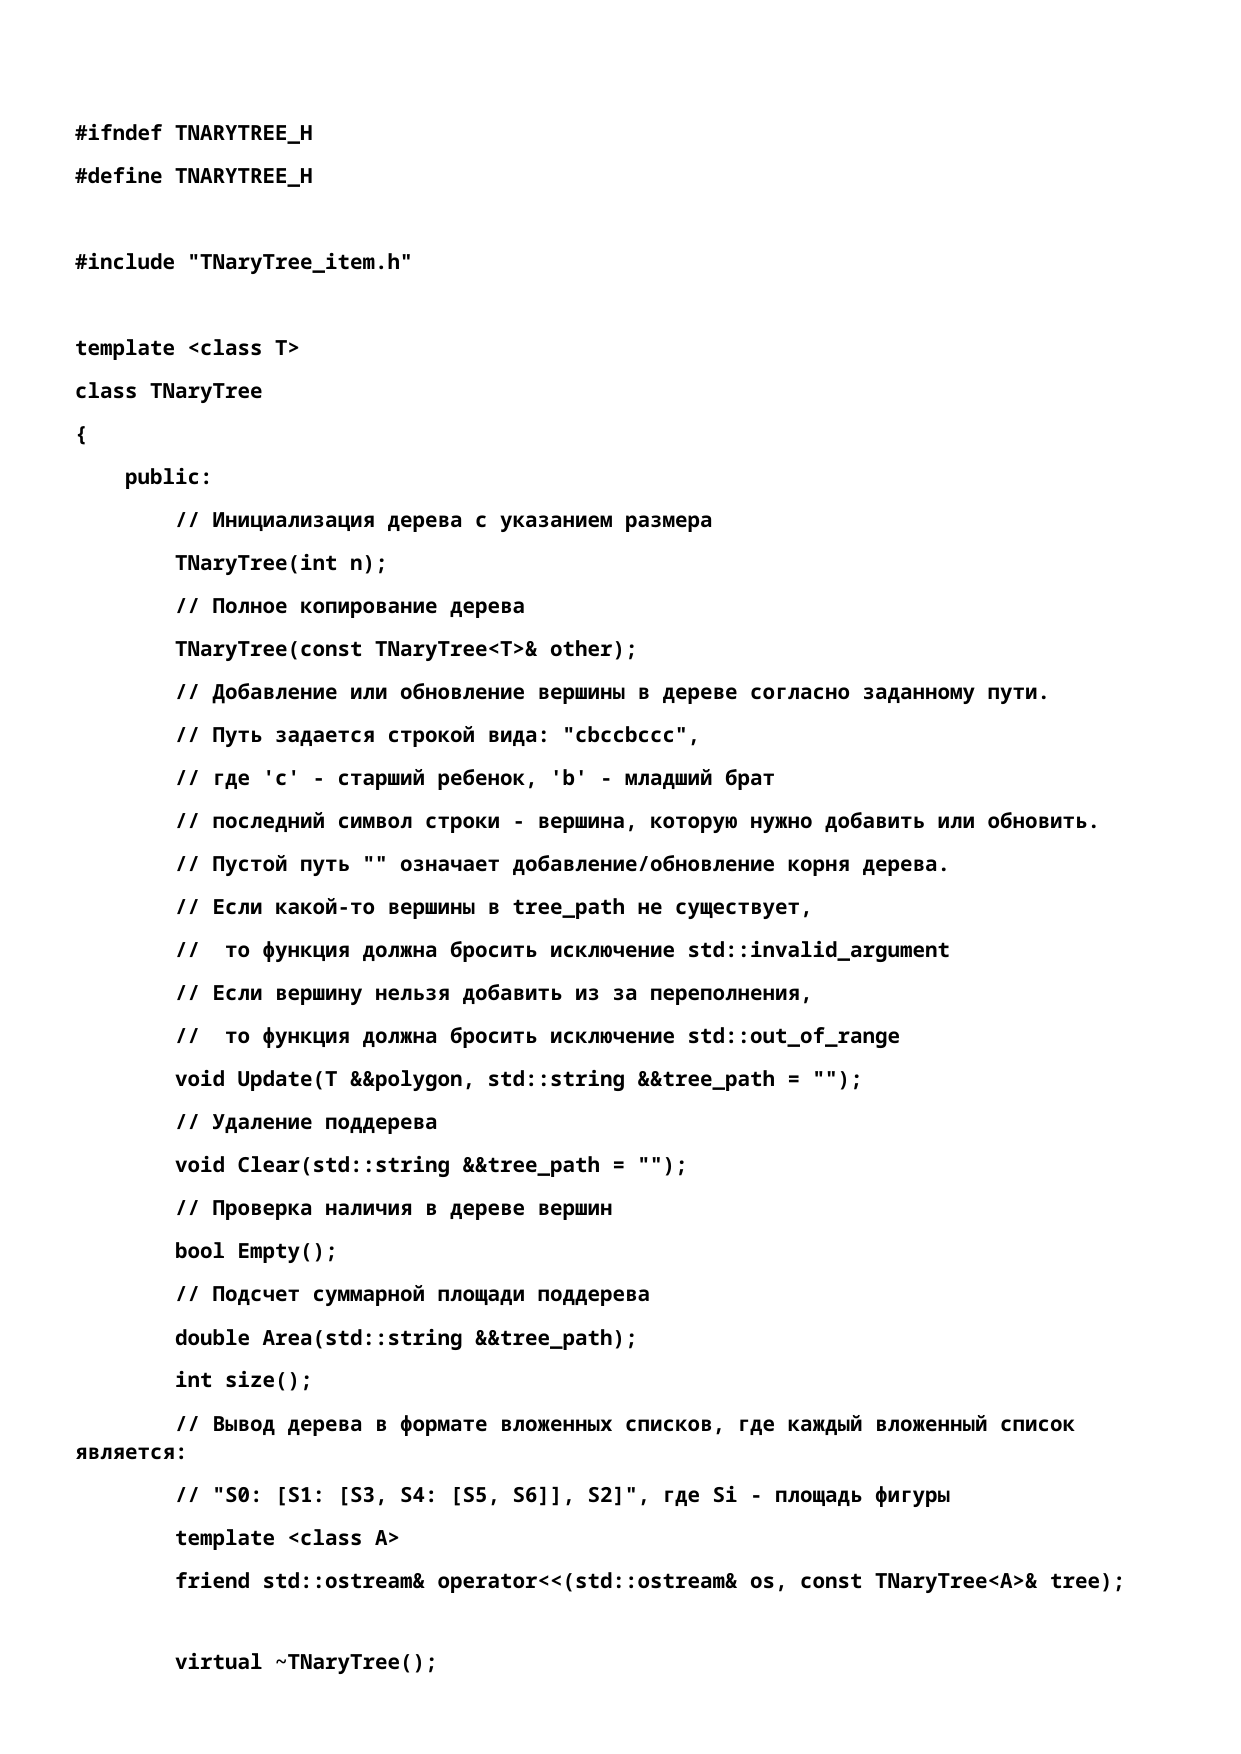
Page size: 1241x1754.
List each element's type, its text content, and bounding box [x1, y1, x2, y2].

text // Путь задается строкой вида: "cbccbccc", [75, 720, 1165, 749]
text // "S0: [S1: [S3, S4: [S5, S6]], S2]", где Si - площадь фигуры [75, 1480, 1165, 1508]
text #include "TNaryTree_item.h" [75, 247, 1165, 276]
text friend std::ostream& operator<<(std::ostream& os, const TNaryTree<A>& tree); [75, 1566, 1165, 1594]
text // то функция должна бросить исключение std::out_of_range [75, 1021, 1165, 1050]
text // Если какой-то вершины в tree_path не существует, [75, 892, 1165, 921]
text // где 'c' - старший ребенок, 'b' - младший брат [75, 763, 1165, 792]
text virtual ~TNaryTree(); [75, 1647, 1165, 1676]
text // то функция должна бросить исключение std::invalid_argument [75, 935, 1165, 964]
text #ifndef TNARYTREE_H [75, 118, 1165, 146]
text // последний символ строки - вершина, которую нужно добавить или обновить. [75, 806, 1165, 835]
text class TNaryTree [75, 376, 1165, 404]
text void Clear(std::string &&tree_path = ""); [75, 1151, 1165, 1179]
text public: [75, 462, 1165, 491]
text double Area(std::string &&tree_path); [75, 1323, 1165, 1351]
text // Полное копирование дерева [75, 591, 1165, 620]
text #define TNARYTREE_H [75, 161, 1165, 189]
text int size(); [75, 1366, 1165, 1394]
text TNaryTree(const TNaryTree<T>& other); [75, 634, 1165, 663]
text // Пустой путь "" означает добавление/обновление корня дерева. [75, 849, 1165, 878]
text // Удаление поддерева [75, 1107, 1165, 1136]
text { [75, 419, 1165, 448]
text // Если вершину нельзя добавить из за переполнения, [75, 978, 1165, 1007]
text void Update(T &&polygon, std::string &&tree_path = ""); [75, 1064, 1165, 1093]
text template <class A> [75, 1523, 1165, 1552]
text bool Empty(); [75, 1237, 1165, 1265]
text // Вывод дерева в формате вложенных списков, где каждый вложенный список является: [75, 1409, 1165, 1466]
text // Проверка наличия в дереве вершин [75, 1193, 1165, 1222]
text TNaryTree(int n); [75, 548, 1165, 577]
text // Подсчет суммарной площади поддерева [75, 1279, 1165, 1308]
text template <class T> [75, 333, 1165, 362]
text // Добавление или обновление вершины в дереве согласно заданному пути. [75, 677, 1165, 706]
text // Инициализация дерева с указанием размера [75, 505, 1165, 534]
